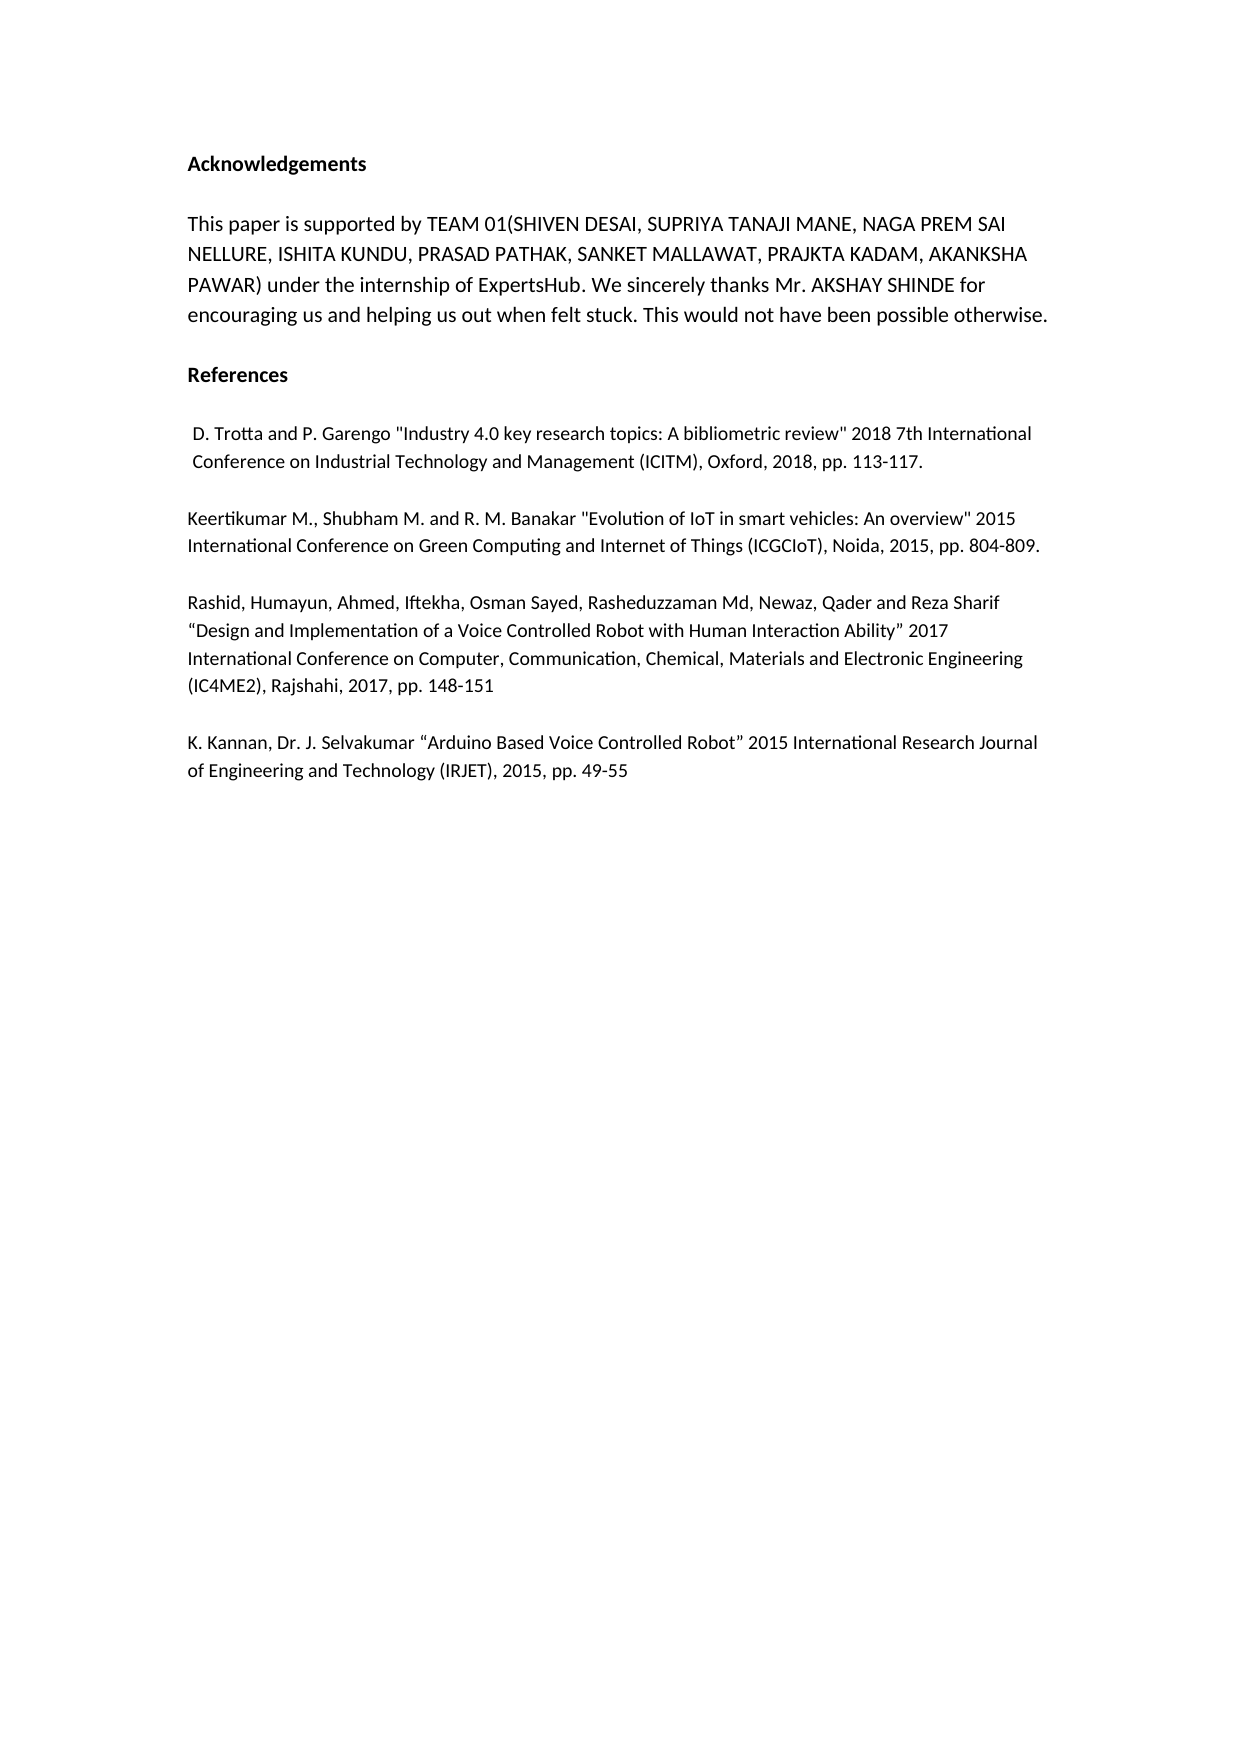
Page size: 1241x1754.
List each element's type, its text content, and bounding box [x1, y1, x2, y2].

text Keertikumar M., Shubham M. and R. M. Banakar "Evolution of IoT in smart vehicles: An overview" 2015 International Conference on Green Computing and Internet of Things (ICGCIoT), Noida, 2015, pp. 804-809. [187, 506, 1053, 558]
text This paper is supported by TEAM 01(SHIVEN DESAI, SUPRIYA TANAJI MANE, NAGA PREM SAI NELLURE, ISHITA KUNDU, PRASAD PATHAK, SANKET MALLAWAT, PRAJKTA KADAM, AKANKSHA PAWAR) under the internship of ExpertsHub. We sincerely thanks Mr. AKSHAY SHINDE for encouraging us and helping us out when felt stuck. This would not have been possible otherwise. [187, 210, 1053, 328]
text References [187, 361, 1053, 388]
text K. Kannan, Dr. J. Selvakumar “Arduino Based Voice Controlled Robot” 2015 International Research Journal of Engineering and Technology (IRJET), 2015, pp. 49-55 [187, 730, 1053, 782]
text Rashid, Humayun, Ahmed, Iftekha, Osman Sayed, Rasheduzzaman Md, Newaz, Qader and Reza Sharif “Design and Implementation of a Voice Controlled Robot with Human Interaction Ability” 2017 International Conference on Computer, Communication, Chemical, Materials and Electronic Engineering (IC4ME2), Rajshahi, 2017, pp. 148-151 [187, 590, 1053, 698]
text Acknowledgements [187, 150, 1053, 177]
list Trotta and P. Garengo "Industry 4.0 key research topics: A bibliometric review" 2018 7th International Conference on Industrial Technology and Management (ICITM), Oxford, 2018, pp. 113-117. [192, 421, 1053, 473]
